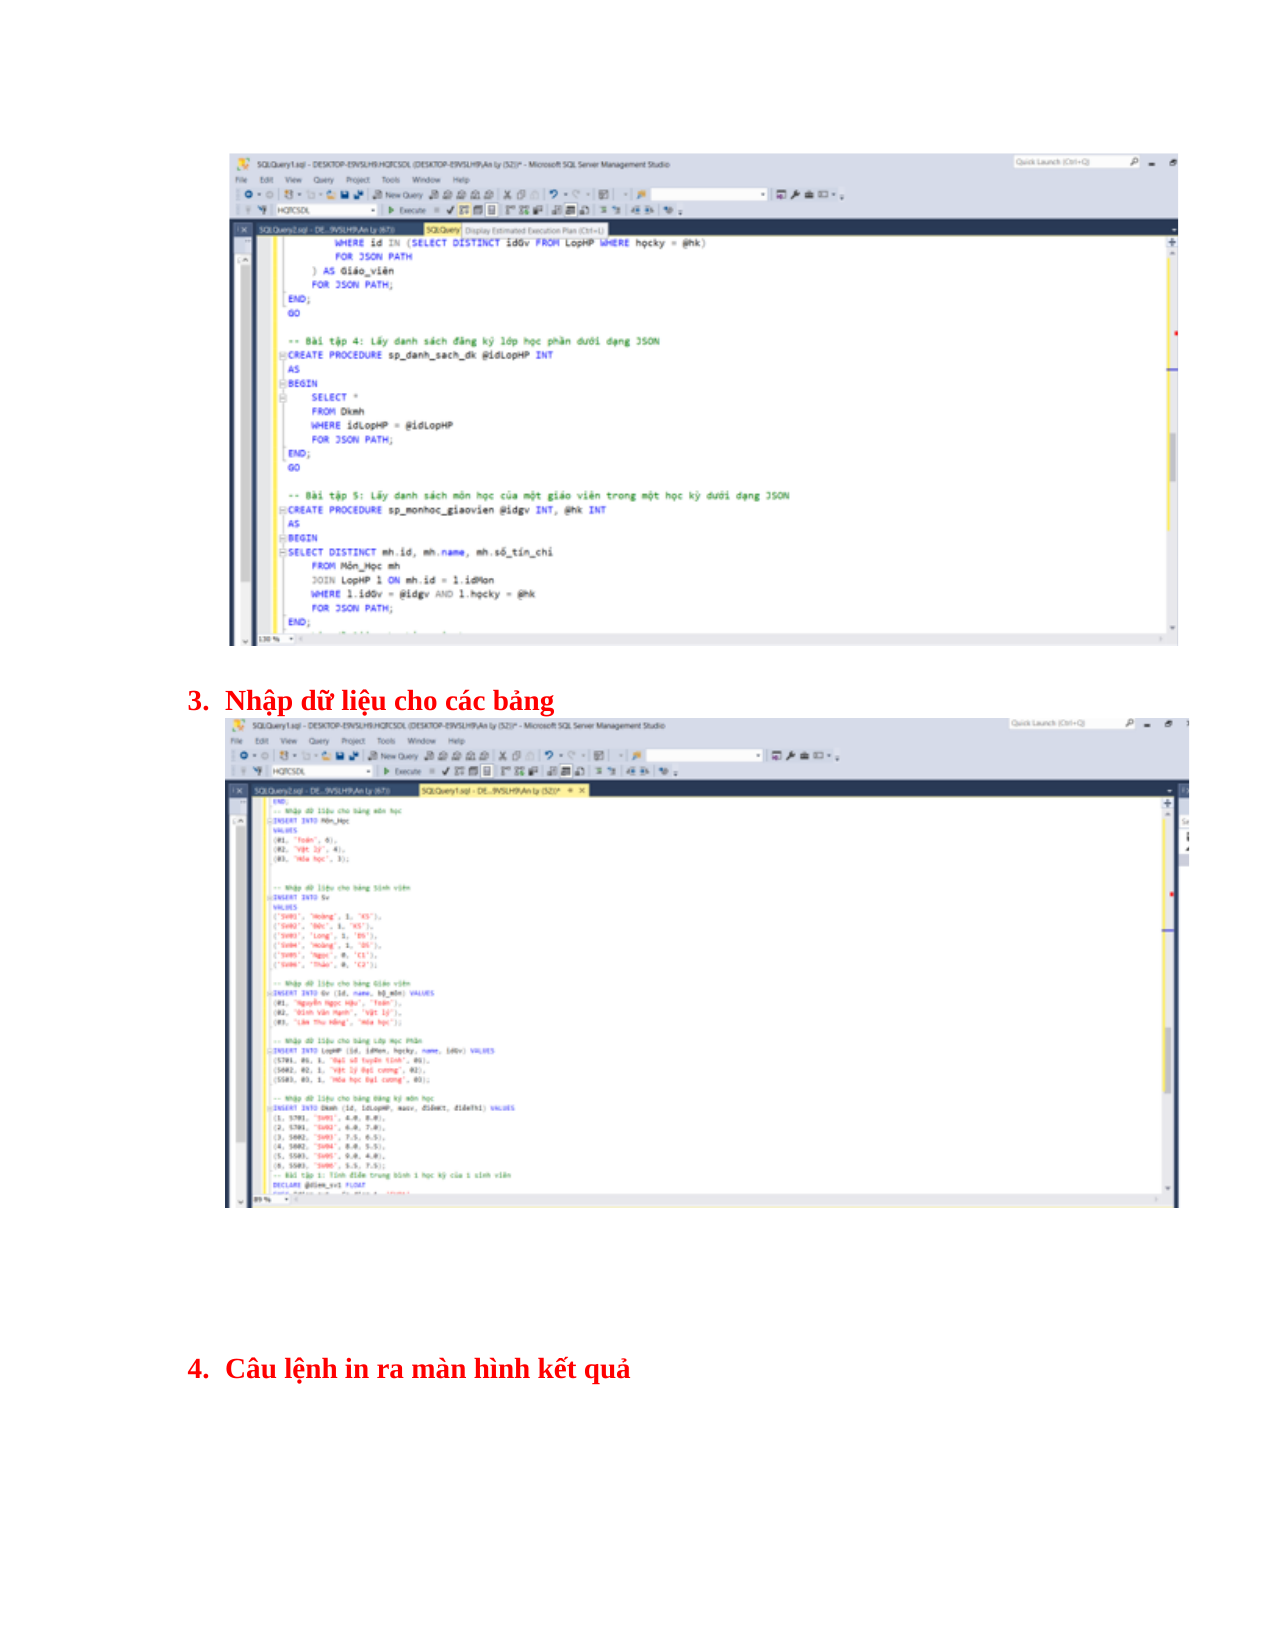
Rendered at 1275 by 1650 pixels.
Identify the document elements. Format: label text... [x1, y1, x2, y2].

picture [225, 718, 1190, 1208]
list Câu lệnh in ra màn hình kết quả [187, 1351, 1125, 1385]
list Nhập dữ liệu cho các bảng [187, 683, 1125, 716]
picture [225, 150, 1179, 646]
